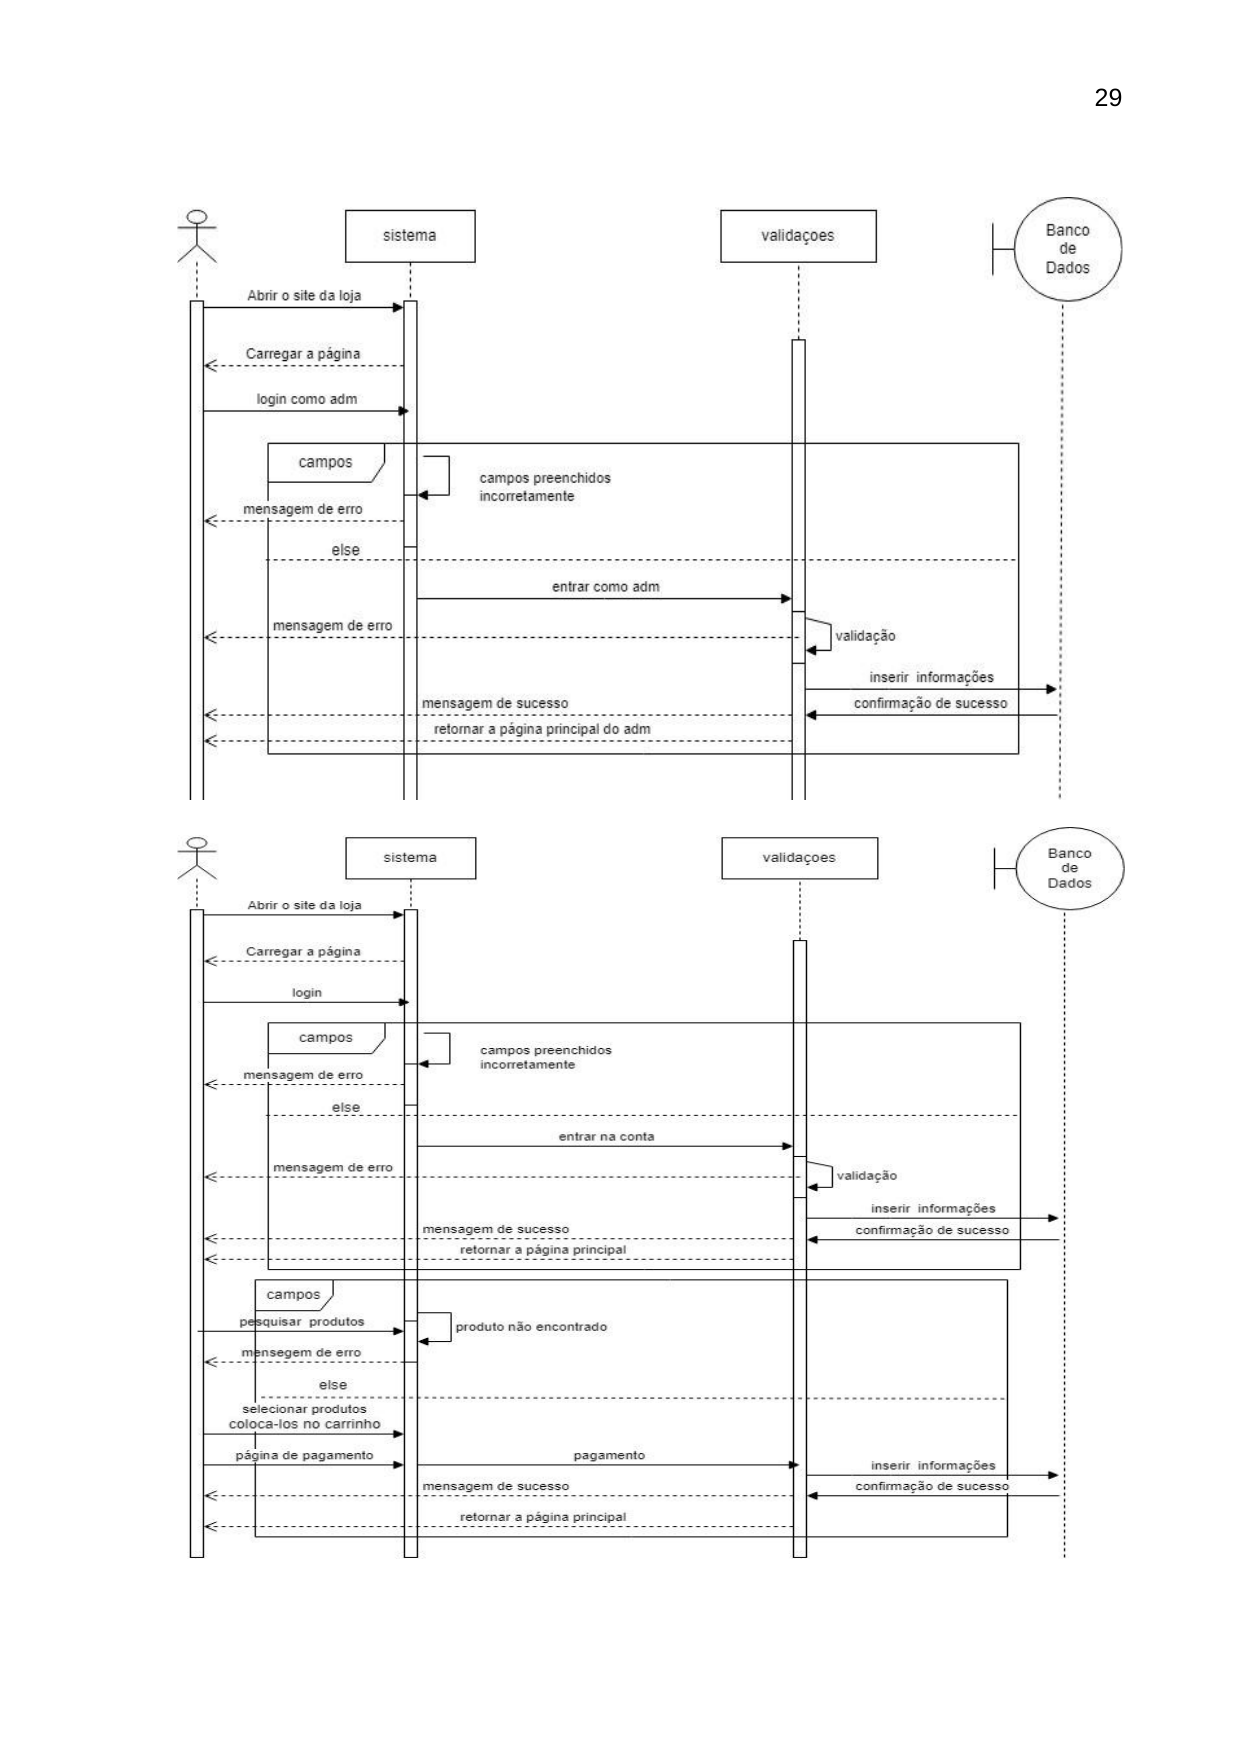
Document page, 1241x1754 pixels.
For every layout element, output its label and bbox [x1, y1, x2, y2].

picture [177, 197, 1123, 800]
picture [177, 827, 1125, 1559]
